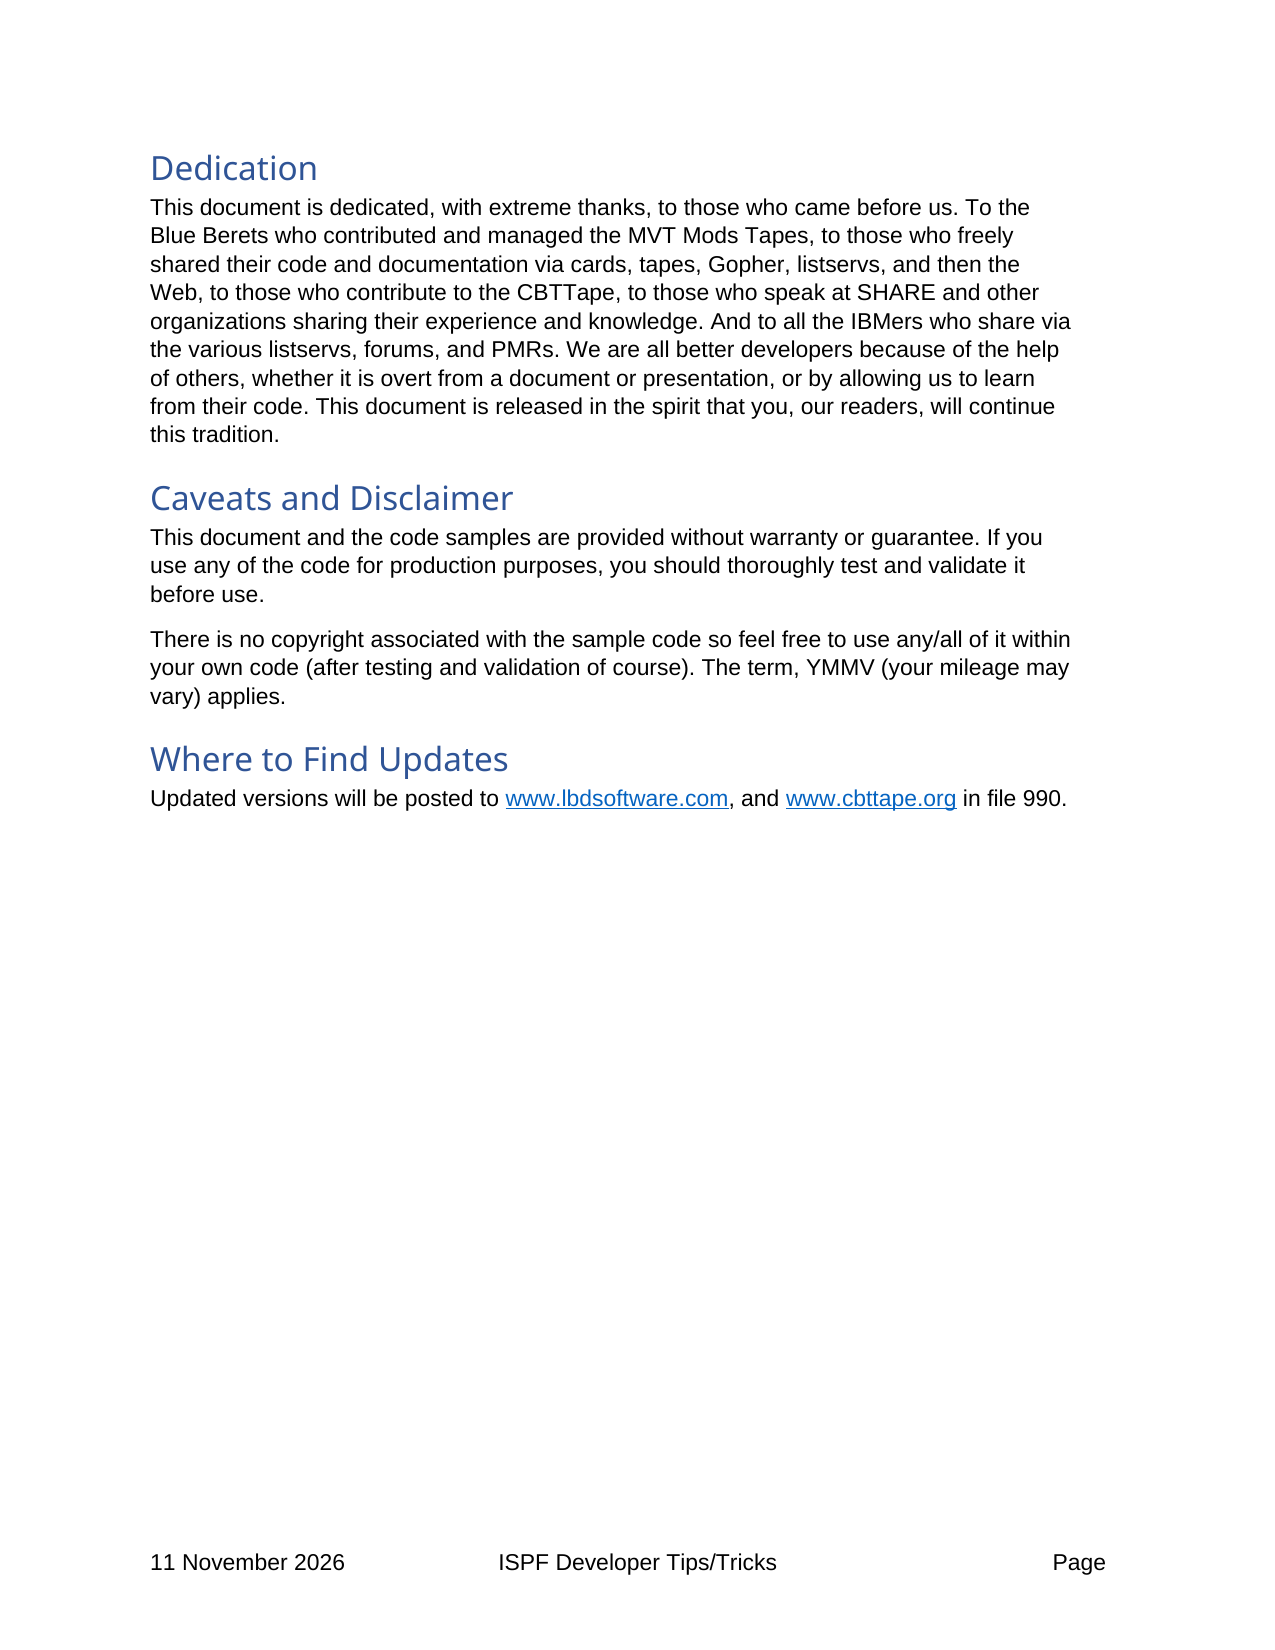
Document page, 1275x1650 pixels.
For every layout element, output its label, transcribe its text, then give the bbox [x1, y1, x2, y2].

subtitle Dedication [150, 145, 1078, 190]
subtitle Caveats and Disclaimer [150, 475, 1078, 520]
text This document is dedicated, with extreme thanks, to those who came before us. To the Blue Berets who contributed and managed the MVT Mods Tapes, to those who freely shared their code and documentation via cards, tapes, Gopher, listservs, and then the Web, to those who contribute to the CBTTape, to those who speak at SHARE and other organizations sharing their experience and knowledge. And to all the IBMers who share via the various listservs, forums, and PMRs. We are all better developers because of the help of others, whether it is overt from a document or presentation, or by allowing us to learn from their code. This document is released in the spirit that you, our readers, will continue this tradition. [150, 194, 1078, 448]
text Updated versions will be posted to www.lbdsoftware.com, and www.cbttape.org in file 990. [150, 785, 1078, 811]
text There is no copyright associated with the sample code so feel free to use any/all of it within your own code (after testing and validation of course). The term, YMMV (your mileage may vary) applies. [150, 626, 1078, 709]
subtitle Where to Find Updates [150, 736, 1078, 782]
text This document and the code samples are provided without warranty or guarantee. If you use any of the code for production purposes, you should thoroughly test and validate it before use. [150, 524, 1078, 607]
